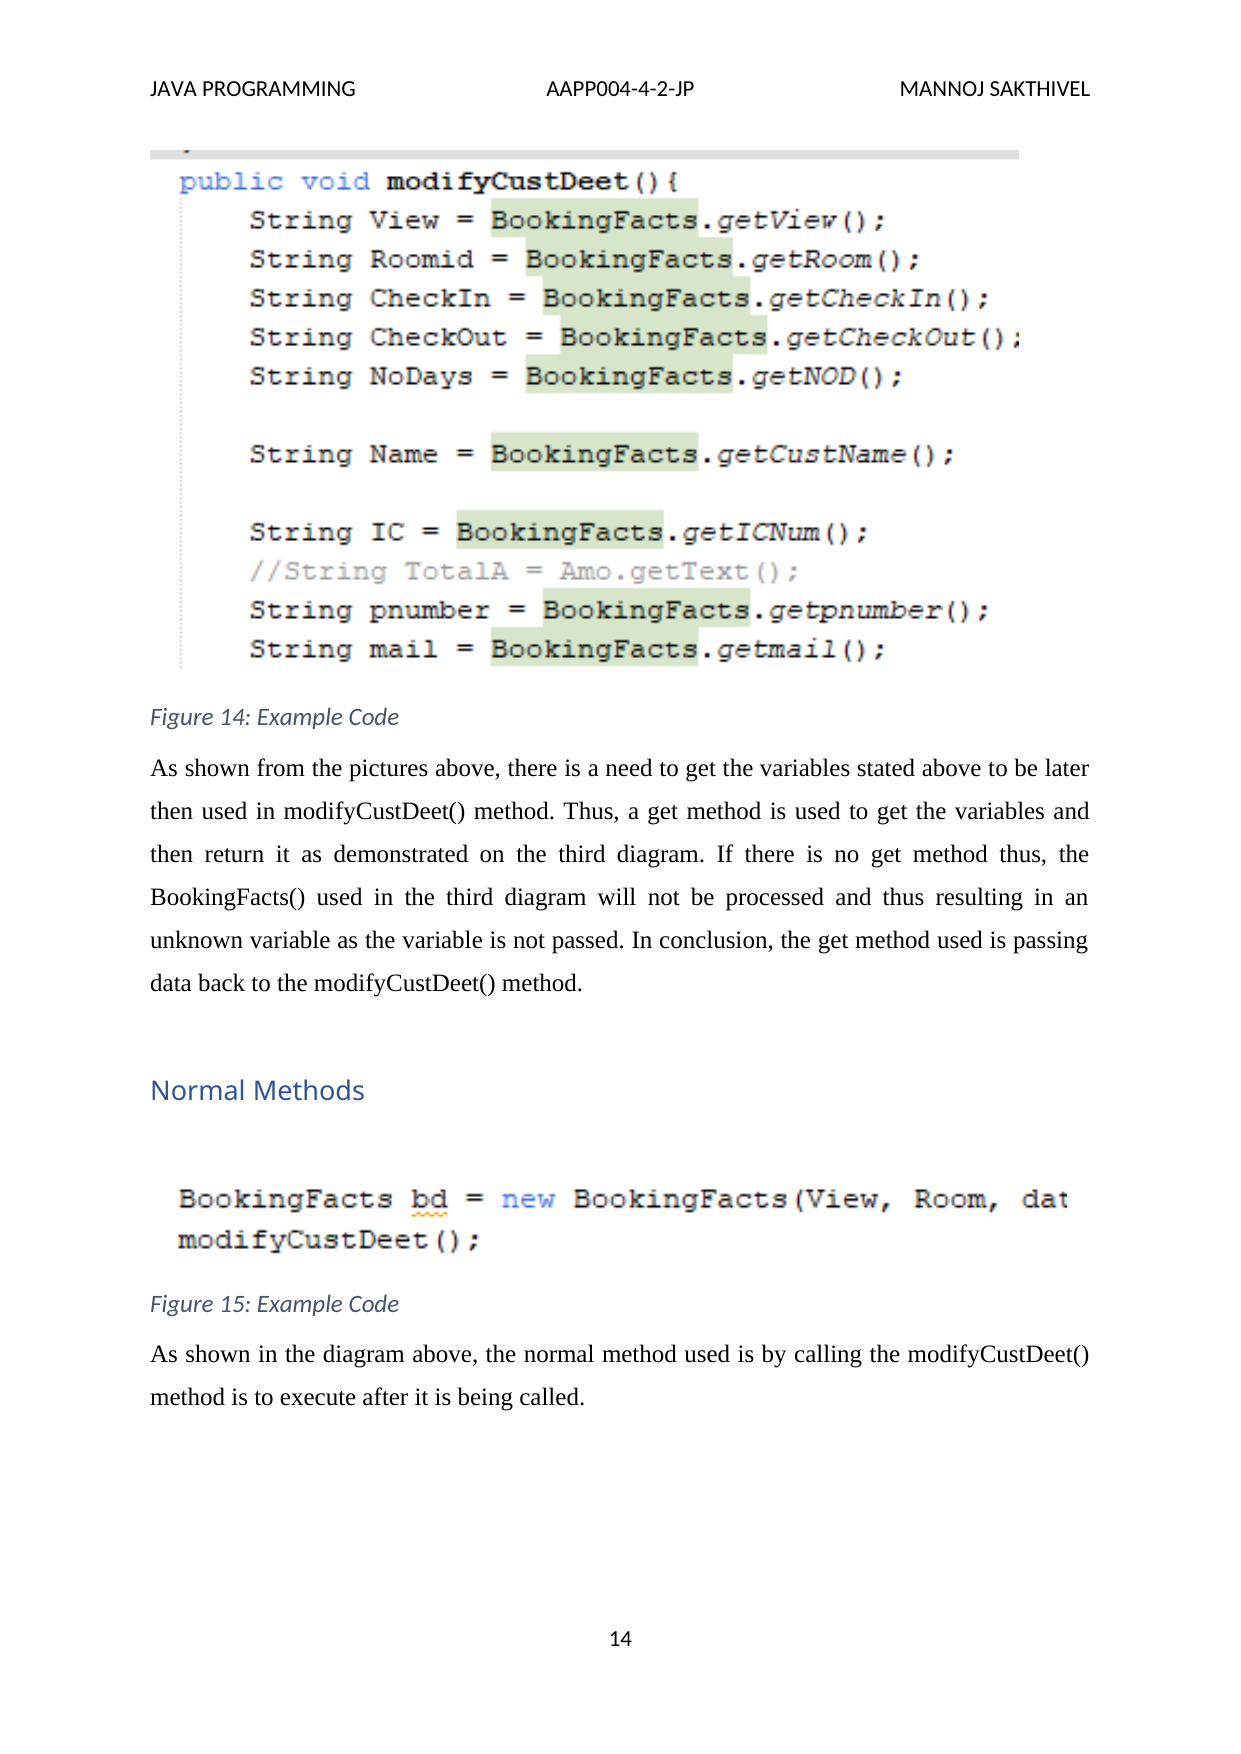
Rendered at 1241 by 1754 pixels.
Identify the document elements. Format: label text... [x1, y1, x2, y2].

list As shown in the diagram above, the normal method used is by calling the modifyCustDeet() method is to execute after it is being called. [150, 1339, 1090, 1411]
picture [150, 1154, 1067, 1258]
text Figure 14: Example Code [150, 701, 1090, 732]
picture [150, 150, 1019, 671]
list As shown from the pictures above, there is a need to get the variables stated above to be later then used in modifyCustDeet() method. Thus, a get method is used to get the variables and then return it as demonstrated on the third diagram. If there is no get method thus, the BookingFacts() used in the third diagram will not be processed and thus resulting in an unknown variable as the variable is not passed. In conclusion, the get method used is passing data back to the modifyCustDeet() method. [150, 753, 1090, 997]
text Figure 15: Example Code [150, 1288, 1090, 1318]
subtitle Normal Methods [150, 1071, 1090, 1108]
